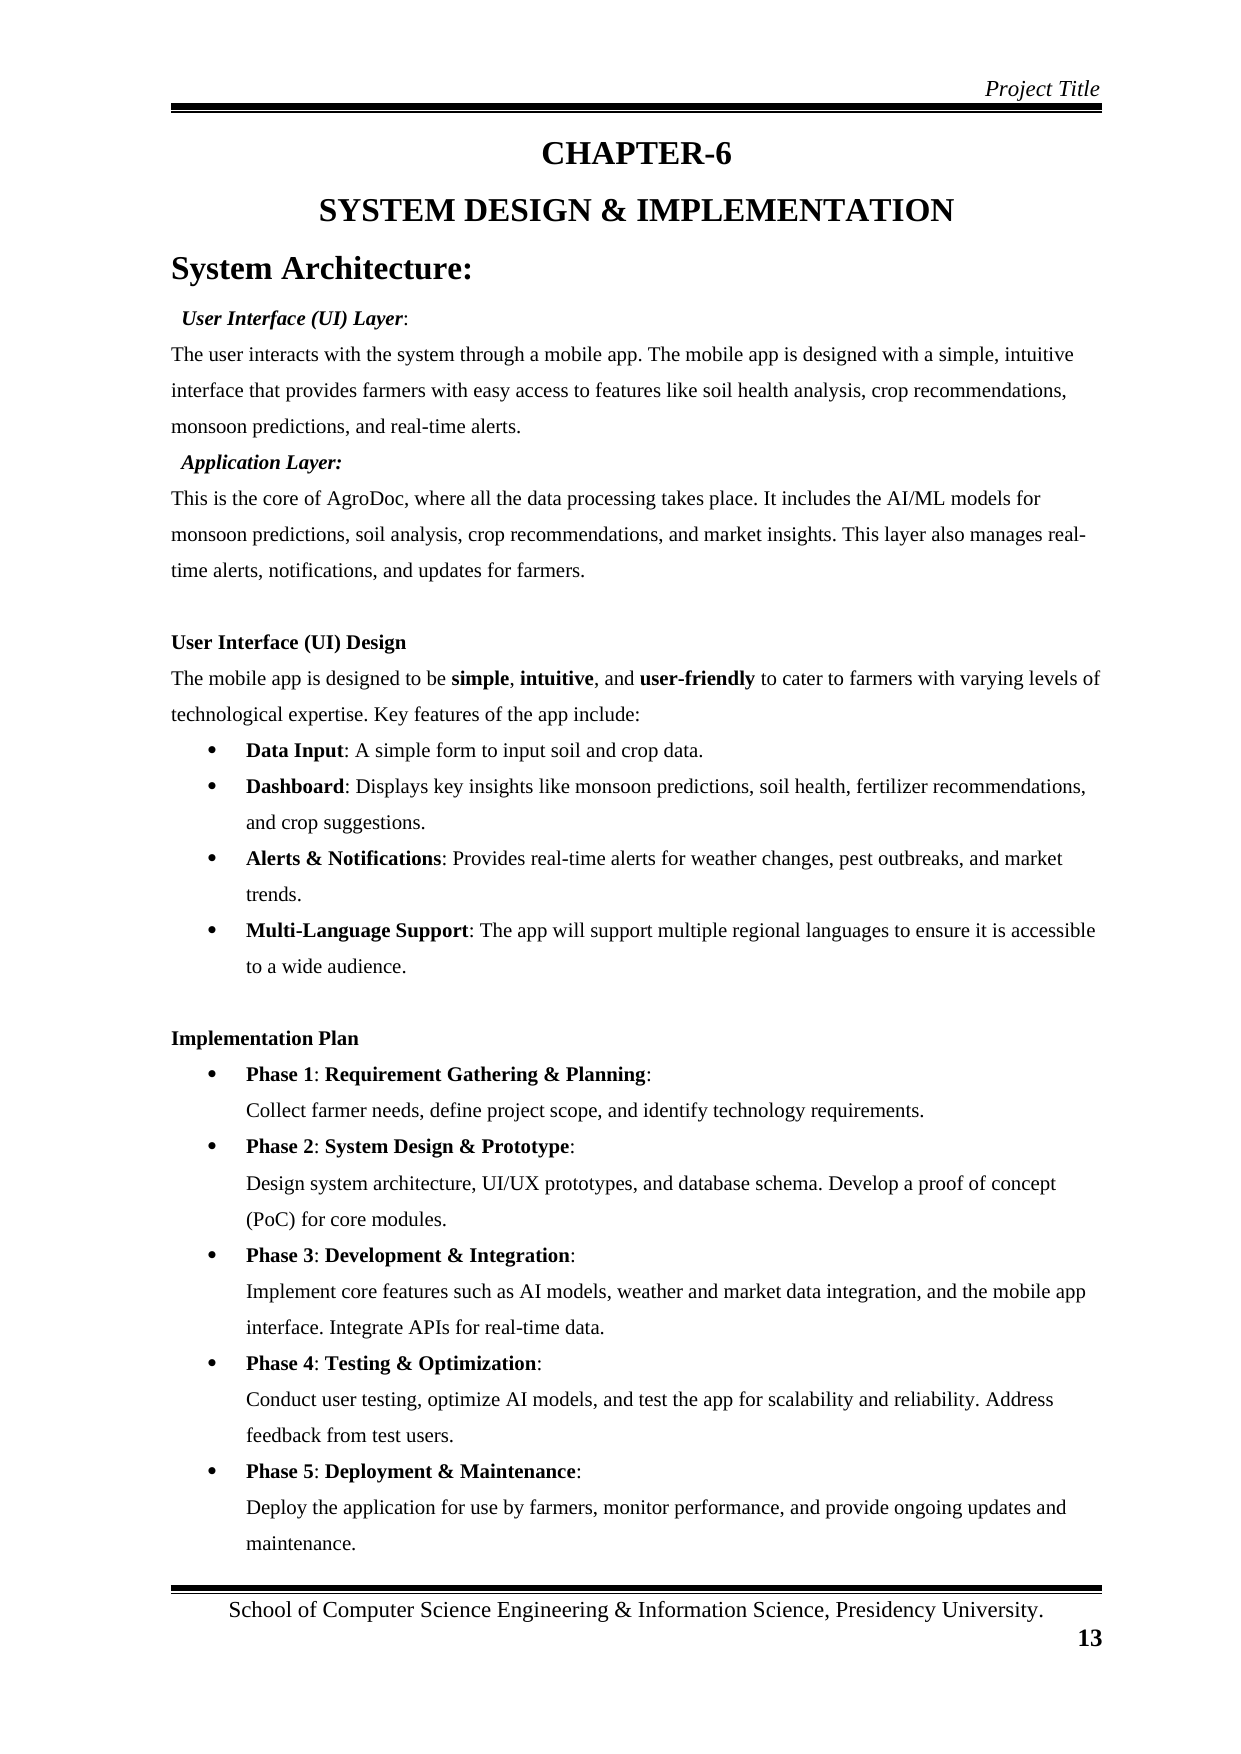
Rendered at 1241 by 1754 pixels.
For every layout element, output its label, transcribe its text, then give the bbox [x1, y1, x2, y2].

text User Interface (UI) Design [171, 630, 1102, 654]
text Implementation Plan [171, 1026, 1102, 1050]
text SYSTEM DESIGN & IMPLEMENTATION [171, 190, 1102, 229]
text The mobile app is designed to be simple, intuitive, and user-friendly to cater to farmers with varying levels of technological expertise. Key features of the app include: [171, 666, 1102, 726]
list Alerts & Notifications: Provides real-time alerts for weather changes, pest outbreaks, and market trends. [208, 846, 1102, 906]
list Phase 2: System Design & Prototype: Design system architecture, UI/UX prototypes, and database schema. Develop a proof of concept (PoC) for core modules. [208, 1134, 1102, 1231]
list Phase 4: Testing & Optimization: Conduct user testing, optimize AI models, and test the app for scalability and reliability. Address feedback from test users. [208, 1351, 1102, 1447]
text System Architecture: [171, 248, 1102, 286]
text CHAPTER-6 [171, 133, 1102, 171]
list Dashboard: Displays key insights like monsoon predictions, soil health, fertilizer recommendations, and crop suggestions. [208, 774, 1102, 834]
list Phase 3: Development & Integration: Implement core features such as AI models, weather and market data integration, and the mobile app interface. Integrate APIs for real-time data. [208, 1242, 1102, 1339]
list Data Input: A simple form to input soil and crop data. [208, 738, 1102, 762]
text User Interface (UI) Layer: The user interacts with the system through a mobile app. The mobile app is designed with a simple, intuitive interface that provides farmers with easy access to features like soil health analysis, crop recommendations, monsoon predictions, and real-time alerts. [171, 305, 1102, 438]
list Phase 1: Requirement Gathering & Planning: Collect farmer needs, define project scope, and identify technology requirements. [208, 1062, 1102, 1122]
list Multi-Language Support: The app will support multiple regional languages to ensure it is accessible to a wide audience. [208, 918, 1102, 978]
list Phase 5: Deployment & Maintenance: Deploy the application for use by farmers, monitor performance, and provide ongoing updates and maintenance. [208, 1459, 1102, 1555]
text Application Layer: This is the core of AgroDoc, where all the data processing takes place. It includes the AI/ML models for monsoon predictions, soil analysis, crop recommendations, and market insights. This layer also manages real-time alerts, notifications, and updates for farmers. [171, 449, 1102, 582]
